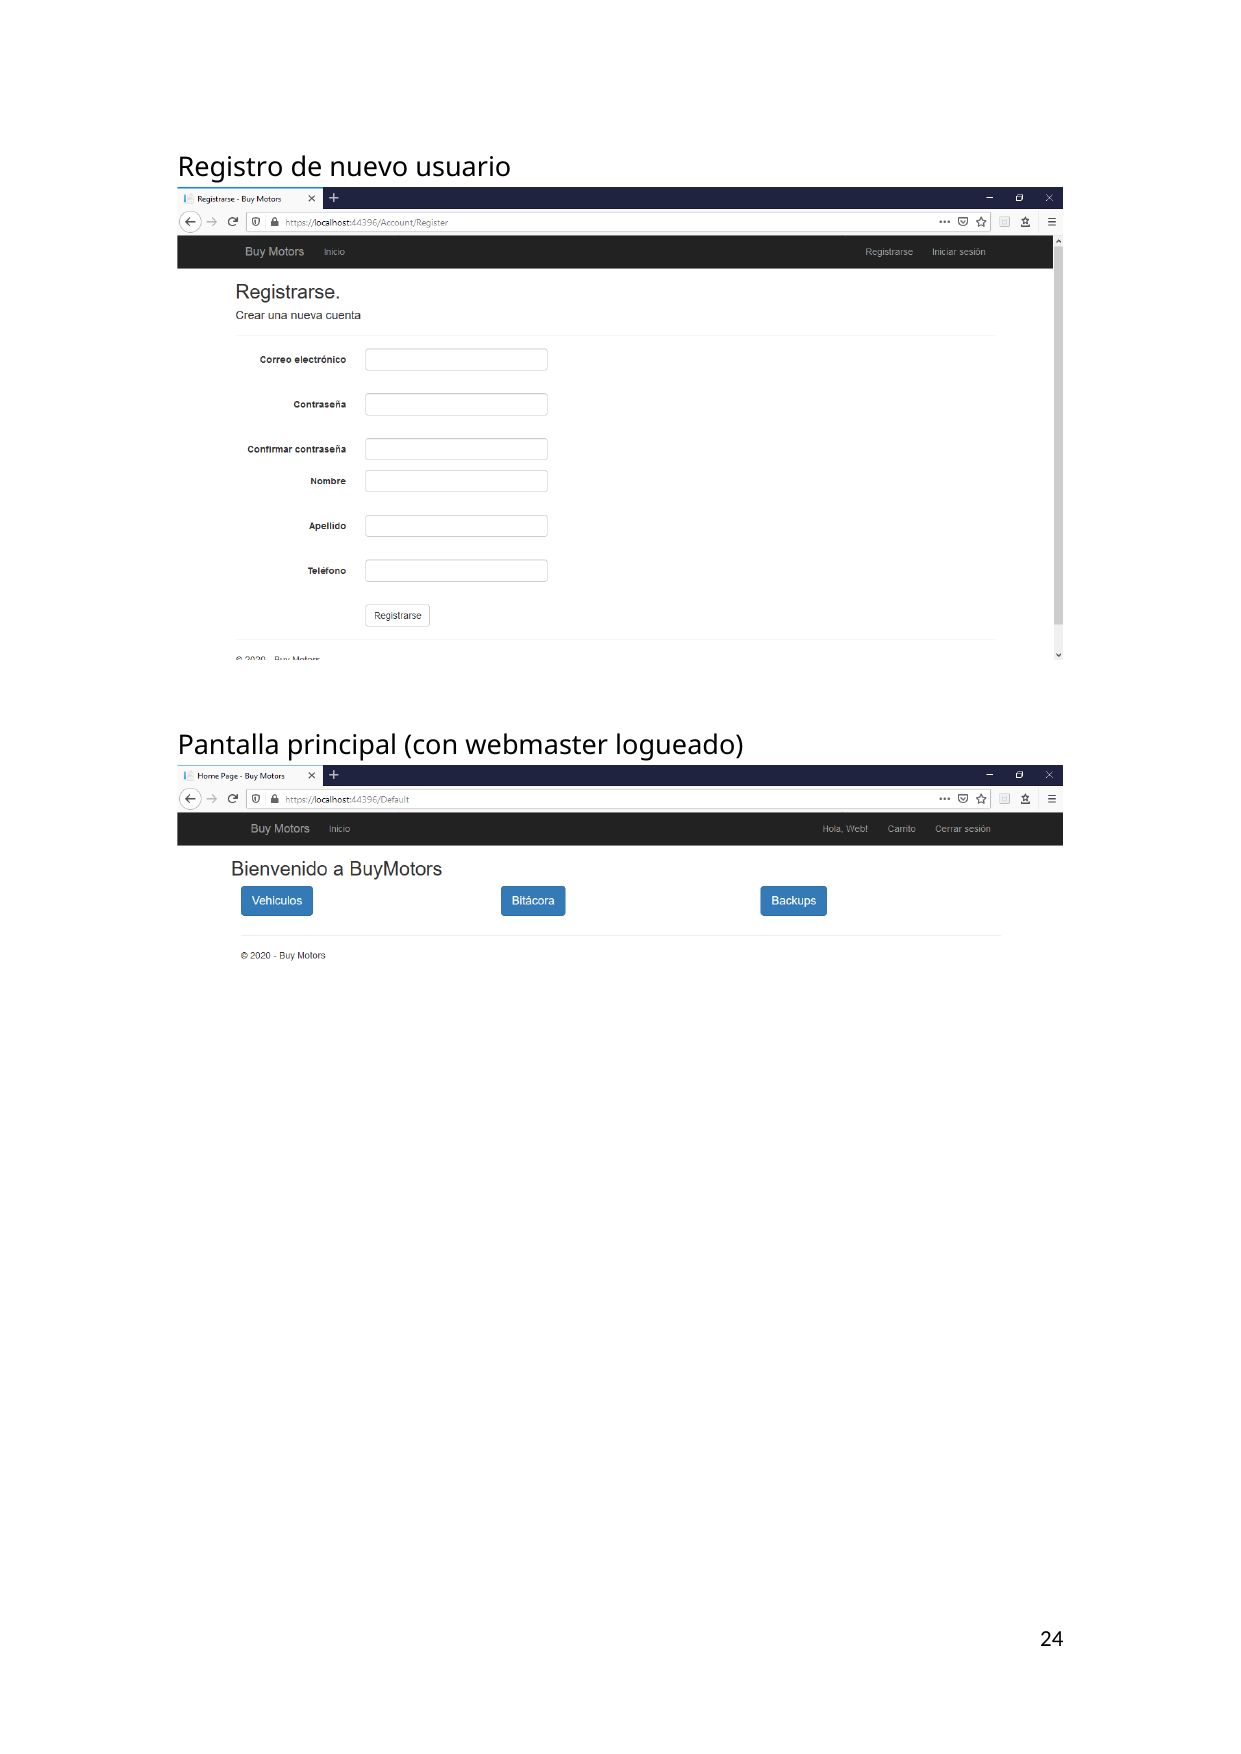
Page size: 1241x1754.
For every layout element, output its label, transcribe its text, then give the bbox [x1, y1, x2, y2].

picture [177, 765, 1063, 1237]
subtitle Registro de nuevo usuario [177, 148, 1063, 184]
subtitle Pantalla principal (con webmaster logueado) [177, 725, 1063, 762]
picture [177, 187, 1063, 660]
